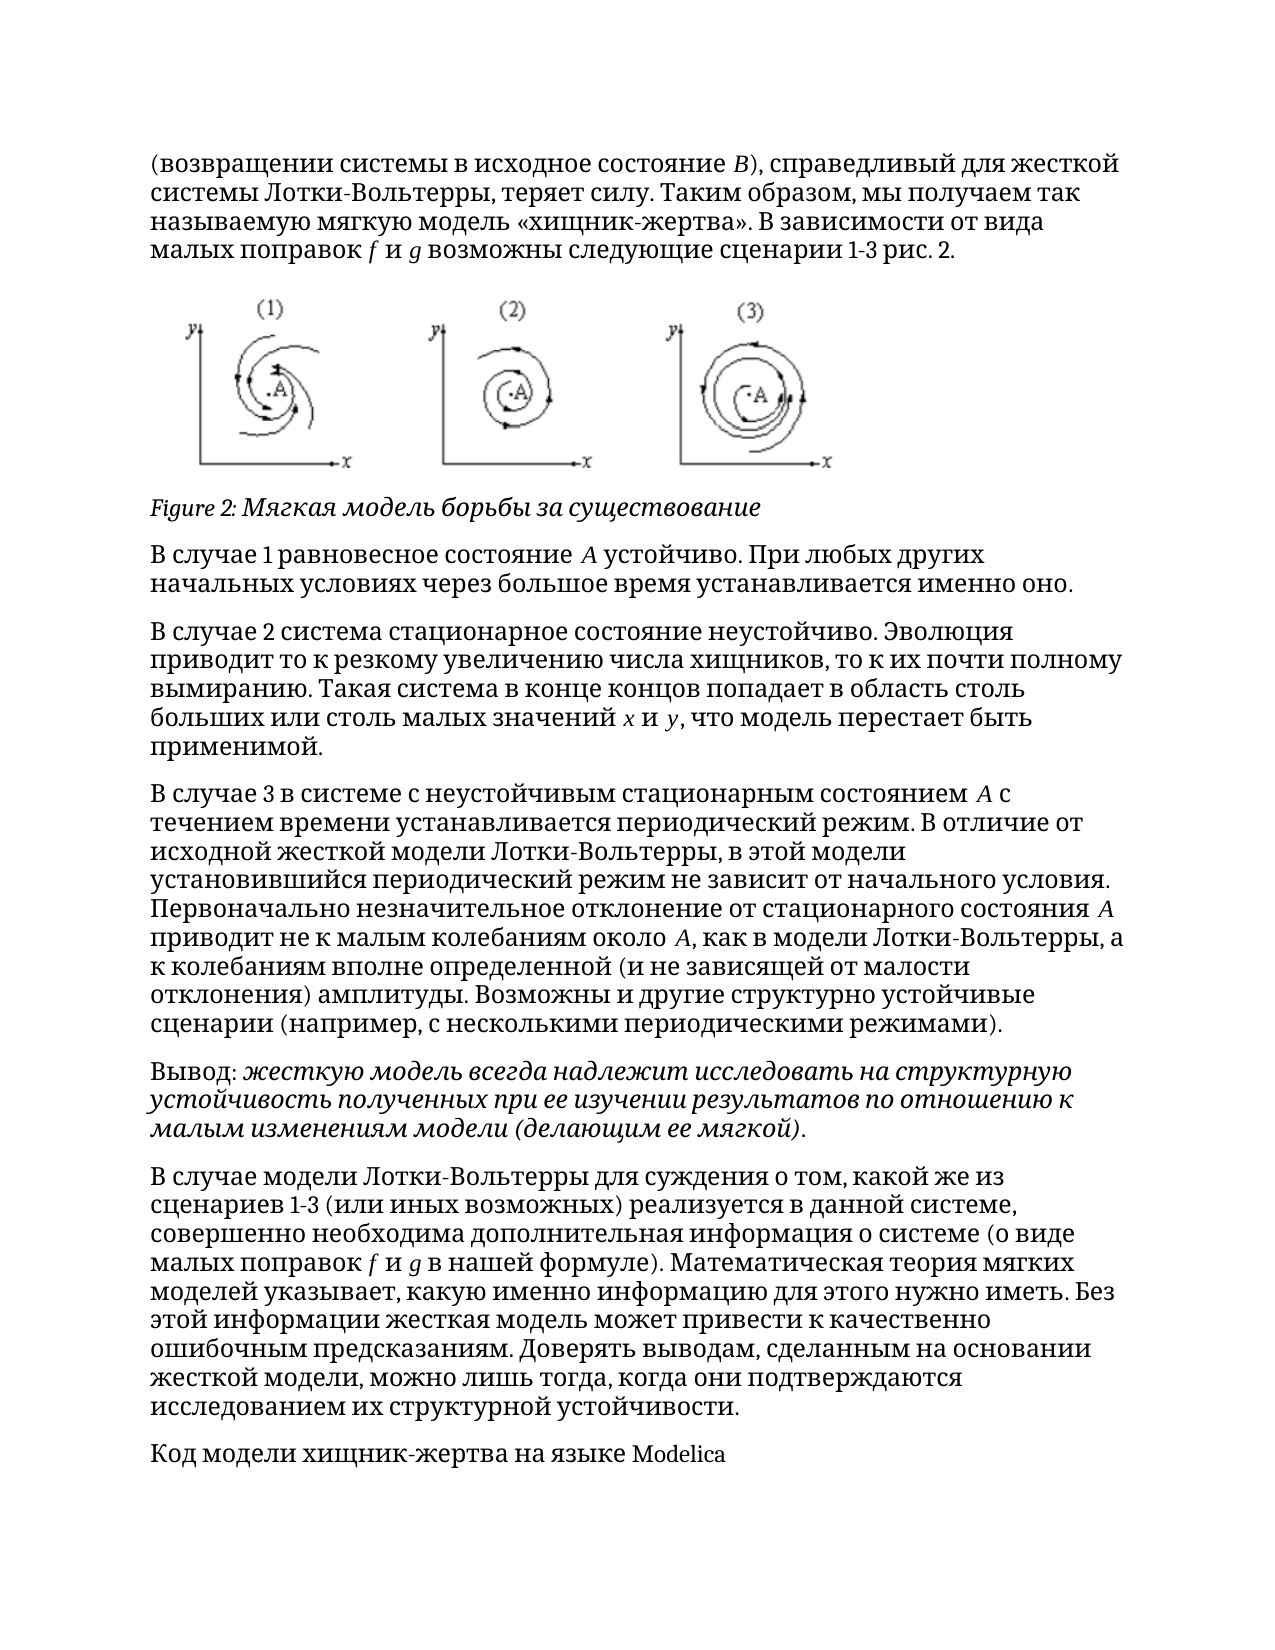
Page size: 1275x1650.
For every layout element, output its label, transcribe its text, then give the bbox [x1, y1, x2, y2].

text В случае модели Лотки-Вольтерры для суждения о том, какой же из сценариев 1-3 (или иных возможных) реализуется в данной системе, совершенно необходима дополнительная информация о системе (о виде малых поправок и в нашей формуле). Математическая теория мягких моделей указывает, какую именно информацию для этого нужно иметь. Без этой информации жесткая модель может привести к качественно ошибочным предсказаниям. Доверять выводам, сделанным на основании жесткой модели, можно лишь тогда, когда они подтверждаются исследованием их структурной устойчивости. [150, 1162, 1125, 1421]
text Figure 2: Мягкая модель борьбы за существование [150, 494, 1125, 522]
text В случае 3 в системе с неустойчивым стационарным состоянием с течением времени устанавливается периодический режим. В отличие от исходной жесткой модели Лотки-Вольтерры, в этой модели установившийся периодический режим не зависит от начального условия. Первоначально незначительное отклонение от стационарного состояния приводит не к малым колебаниям около , как в модели Лотки-Вольтерры, а к колебаниям вполне определенной (и не зависящей от малости отклонения) амплитуды. Возможны и другие структурно устойчивые сценарии (например, с несколькими периодическими режимами). [150, 780, 1125, 1039]
picture [168, 283, 856, 473]
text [150, 150, 1125, 265]
text В случае 2 система стационарное состояние неустойчиво. Эволюция приводит то к резкому увеличению числа хищников, то к их почти полному вымиранию. Такая система в конце концов попадает в область столь больших или столь малых значений и , что модель перестает быть применимой. [150, 617, 1125, 761]
text Код модели хищник-жертва на языке Modelica [150, 1440, 1125, 1469]
text Вывод: жесткую модель всегда надлежит исследовать на структурную устойчивость полученных при ее изучении результатов по отношению к малым изменениям модели (делающим ее мягкой). [150, 1057, 1125, 1144]
text В случае 1 равновесное состояние устойчиво. При любых других начальных условиях через большое время устанавливается именно оно. [150, 541, 1125, 599]
